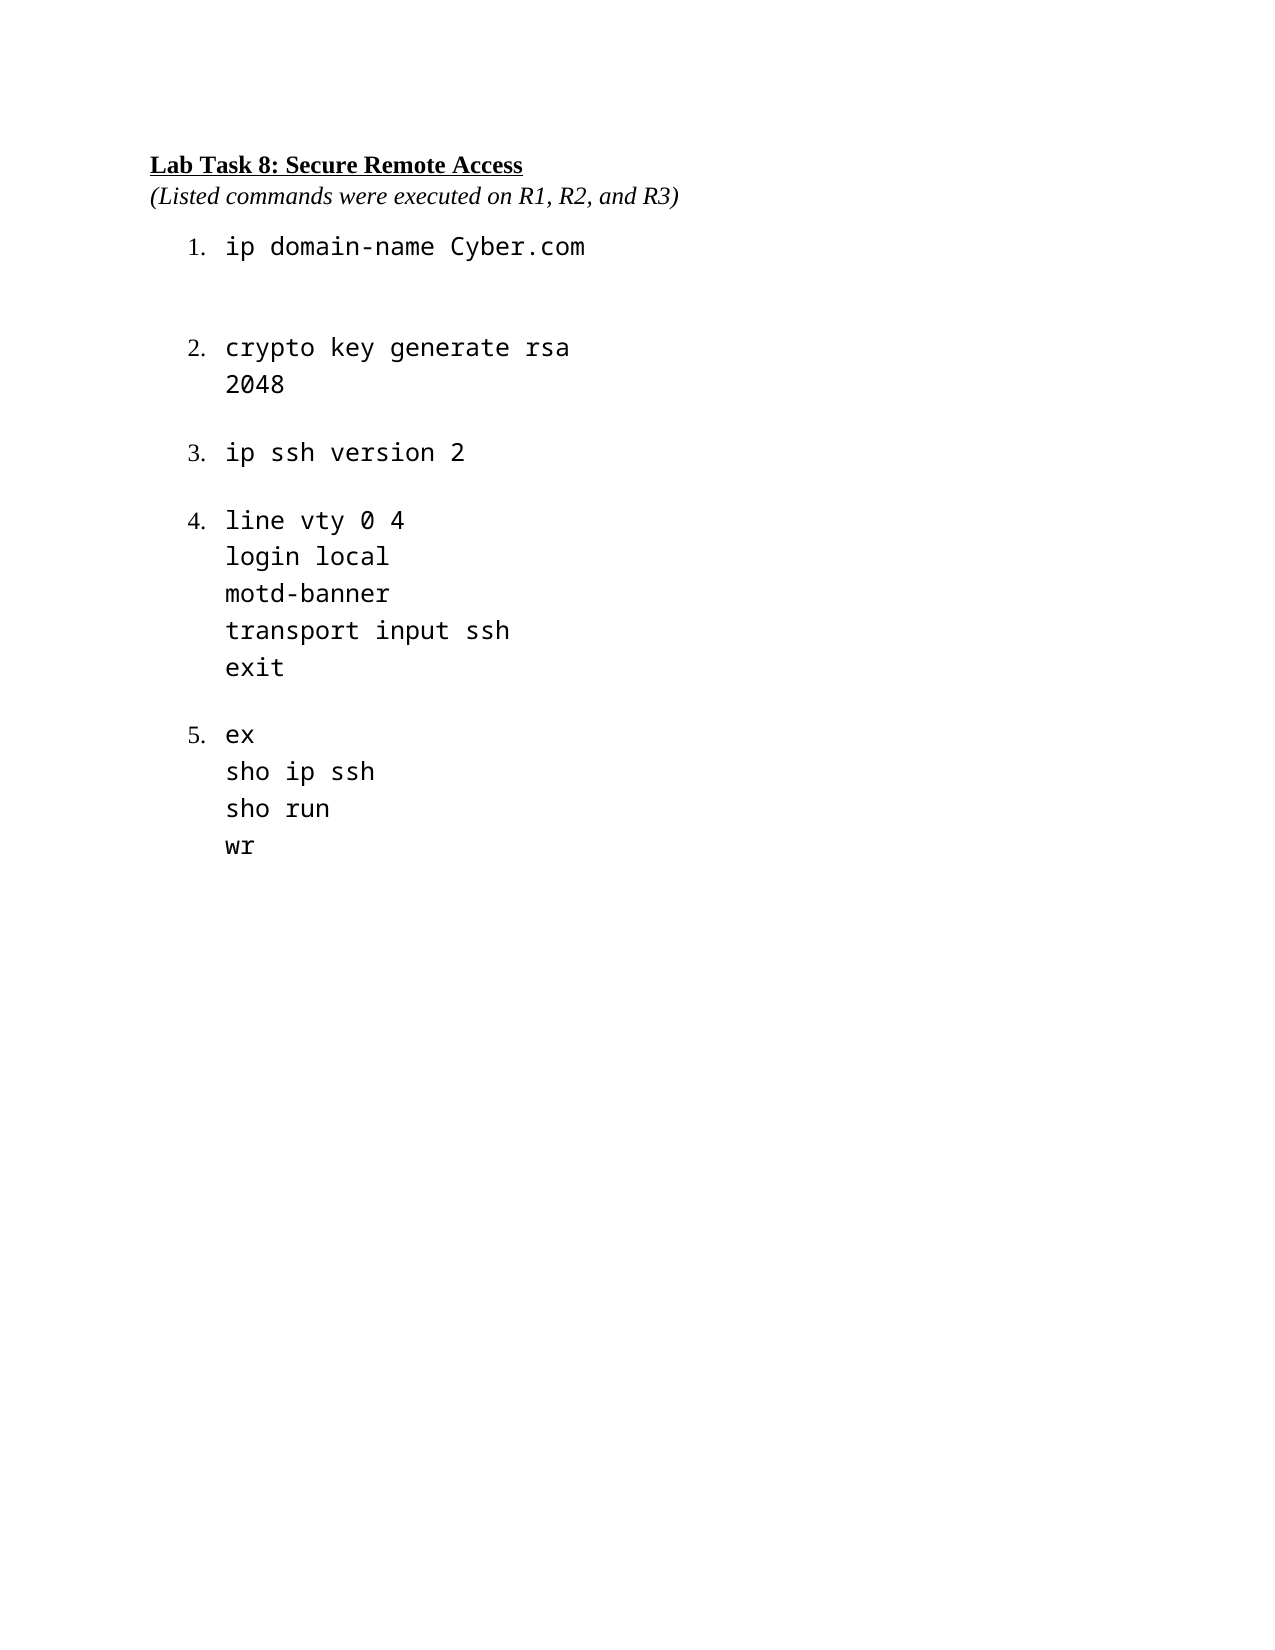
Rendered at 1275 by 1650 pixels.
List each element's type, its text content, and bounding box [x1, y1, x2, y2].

text Lab Task 8: Secure Remote Access (Listed commands were executed on R1, R2, and R3) [150, 150, 1125, 210]
list ip ssh version 2 [187, 434, 1125, 468]
list ex sho ip ssh sho run wr [187, 717, 1125, 862]
list line vty 0 4 login local motd-banner transport input ssh exit [187, 502, 1125, 683]
list ip domain-name Cyber.com [187, 229, 1125, 263]
list crypto key generate rsa 2048 [187, 330, 1125, 401]
